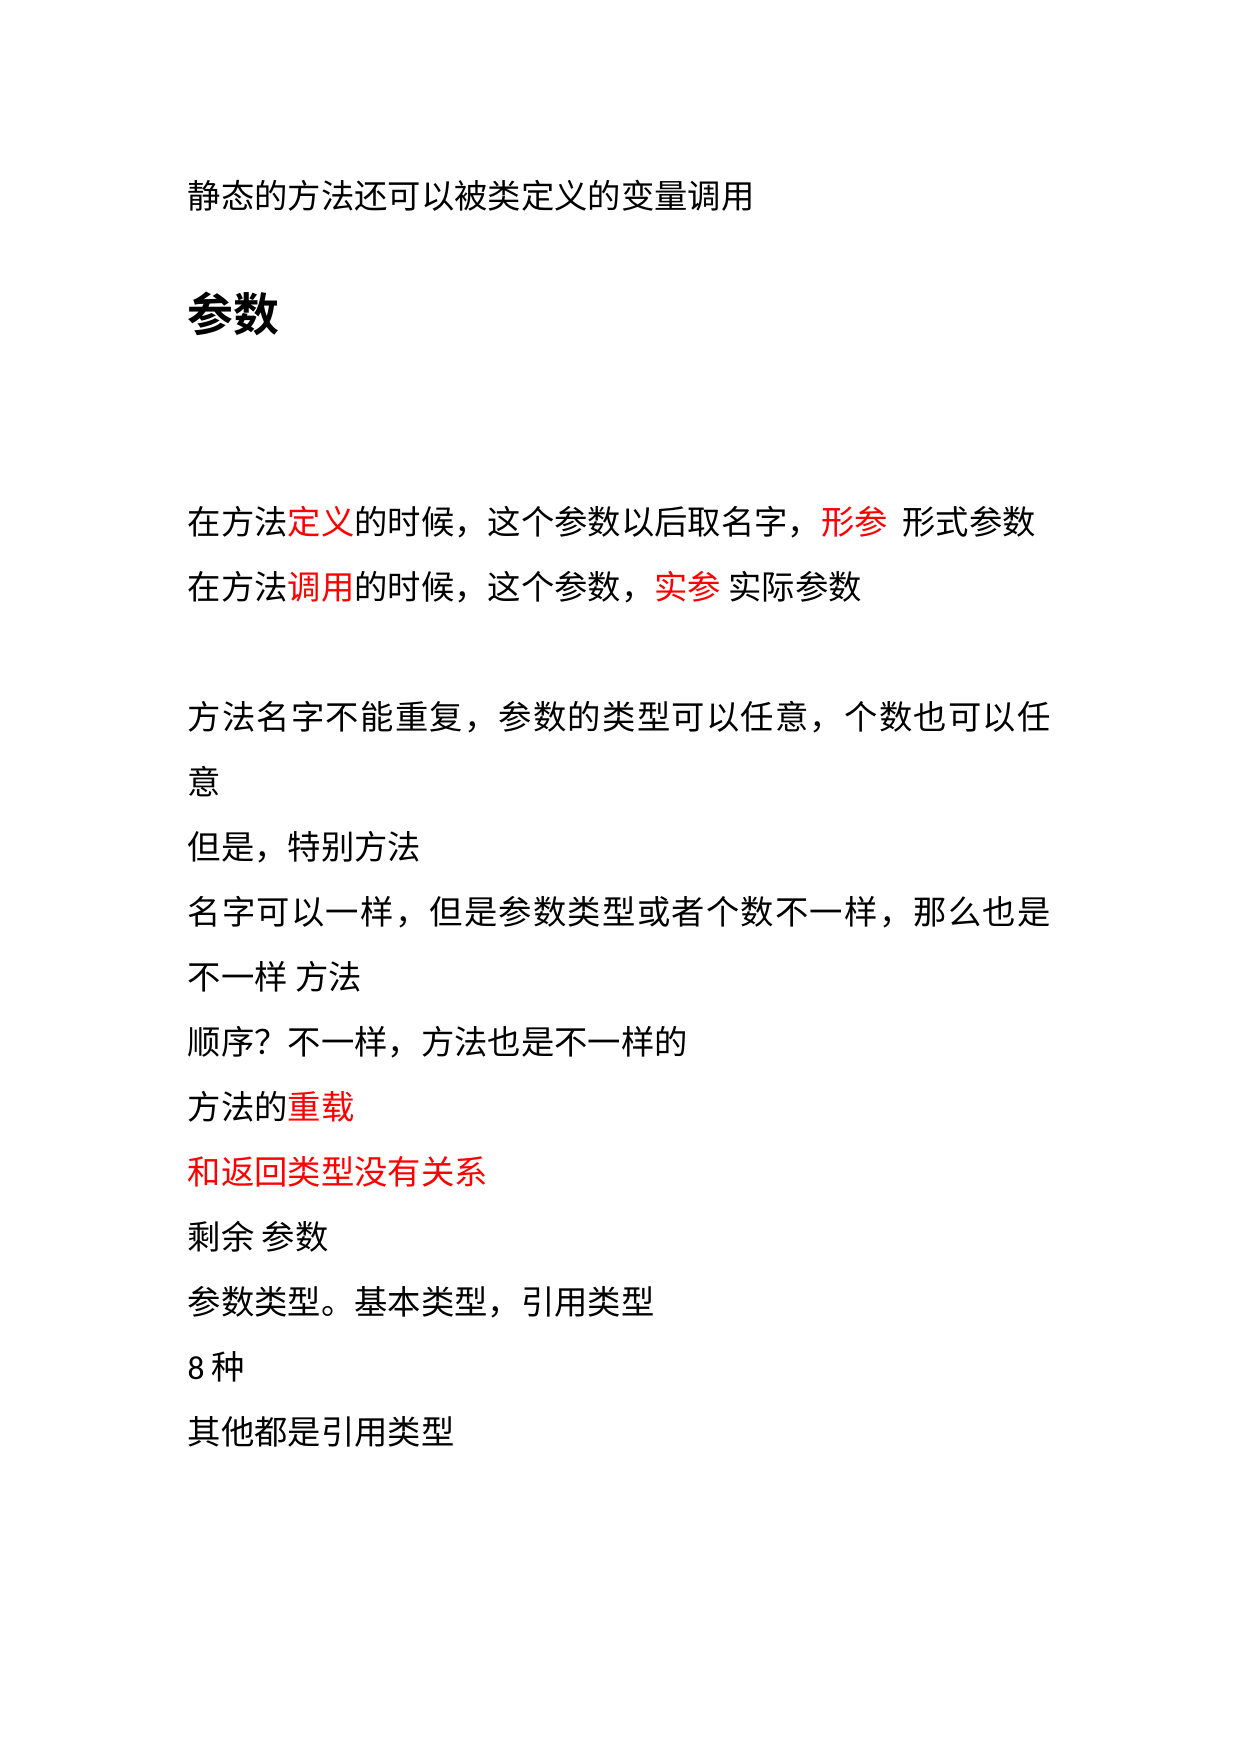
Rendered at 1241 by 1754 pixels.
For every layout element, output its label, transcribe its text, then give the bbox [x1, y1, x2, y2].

text 参数类型。基本类型，引用类型 [187, 1268, 1053, 1333]
text 名字可以一样，但是参数类型或者个数不一样，那么也是不一样 方法 [187, 878, 1053, 1008]
text 方法名字不能重复，参数的类型可以任意，个数也可以任意 [187, 683, 1053, 813]
text 顺序？不一样，方法也是不一样的 [187, 1008, 1053, 1073]
text 其他都是引用类型 [187, 1398, 1053, 1463]
subtitle 参数 [187, 262, 1053, 360]
text 在方法定义的时候，这个参数以后取名字，形参 形式参数 [187, 488, 1053, 553]
text 但是，特别方法 [187, 813, 1053, 878]
text 静态的方法还可以被类定义的变量调用 [187, 162, 1053, 227]
text 在方法调用的时候，这个参数，实参 实际参数 [187, 553, 1053, 618]
text 8种 [187, 1333, 1053, 1398]
text 方法的重载 [187, 1073, 1053, 1138]
text 和返回类型没有关系 [187, 1138, 1053, 1203]
text 剩余 参数 [187, 1203, 1053, 1268]
